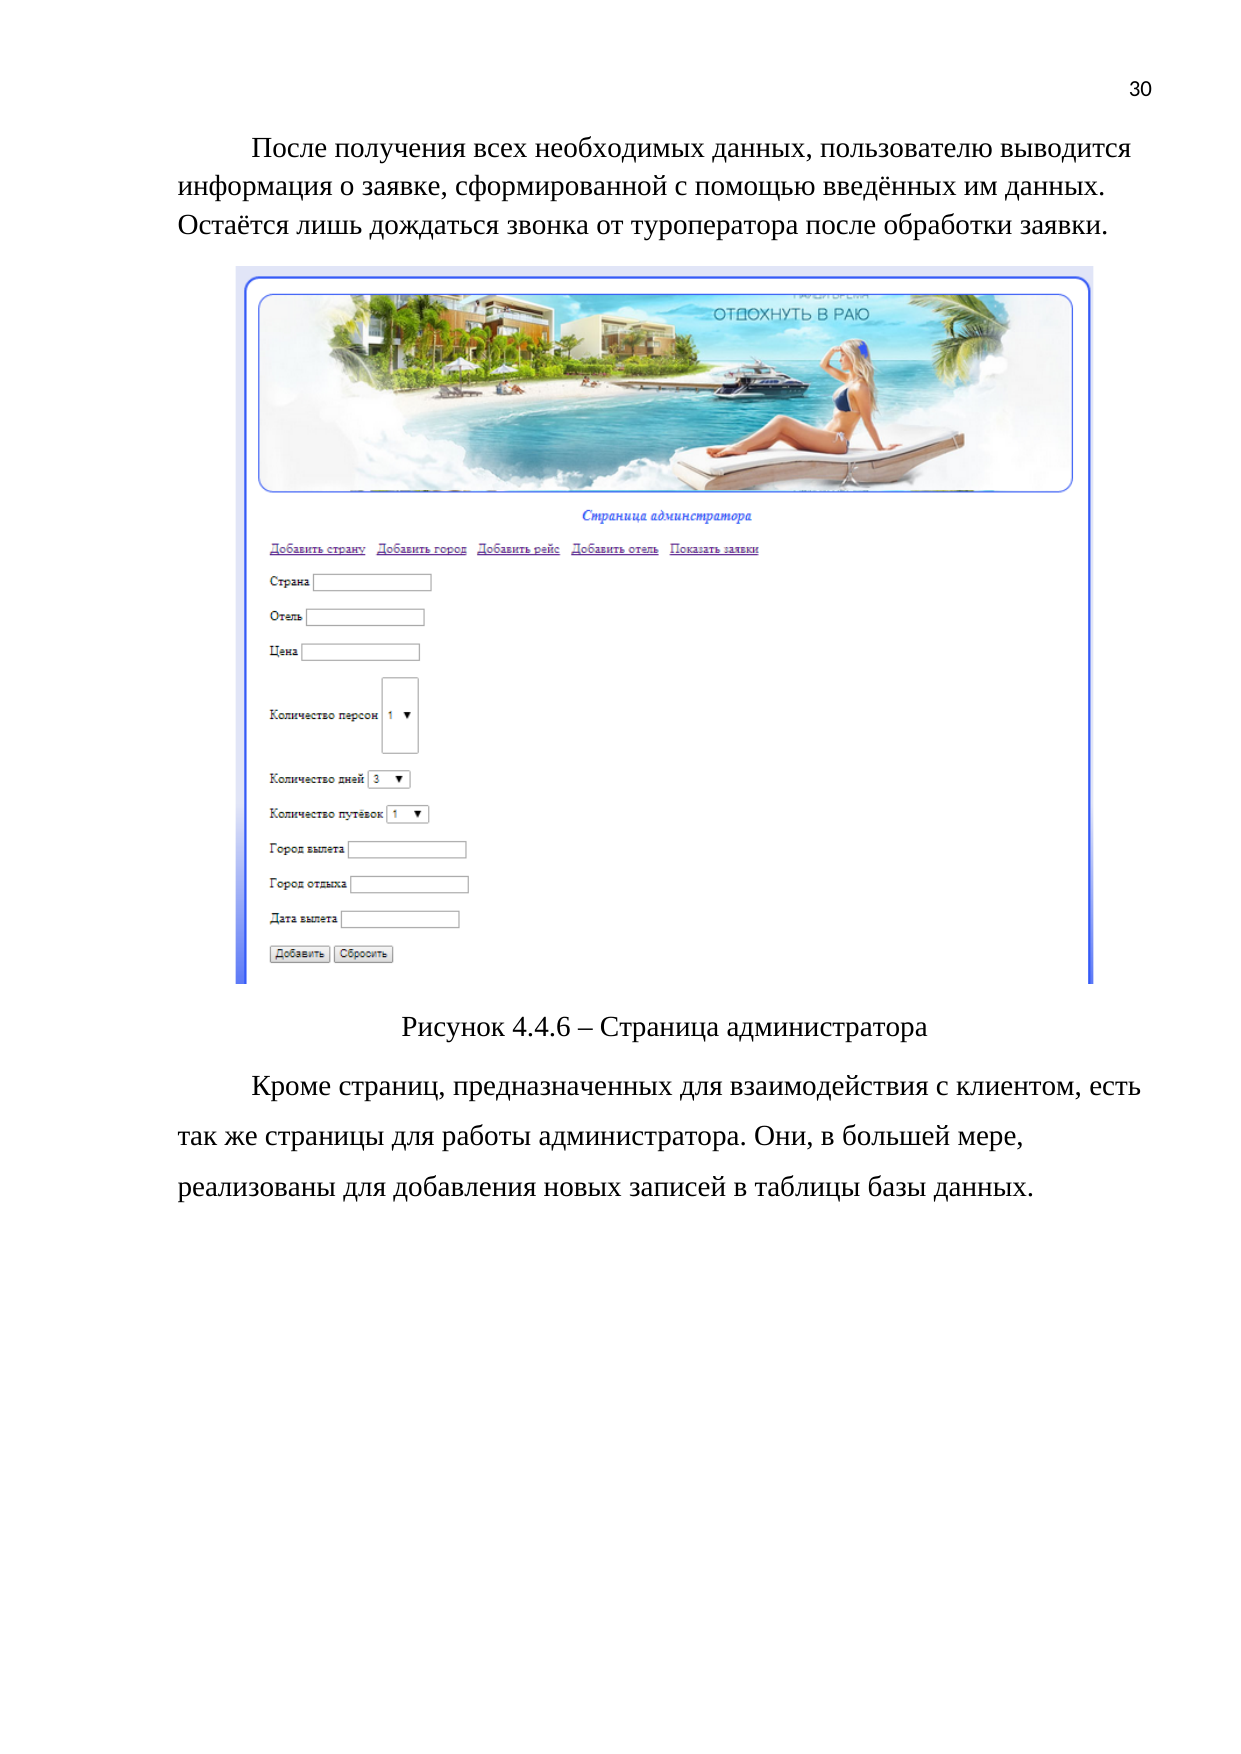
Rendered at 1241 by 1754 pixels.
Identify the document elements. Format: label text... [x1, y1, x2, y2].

picture [235, 266, 1094, 984]
text После получения всех необходимых данных, пользователю выводится информация о заявке, сформированной с помощью введённых им данных. Остаётся лишь дождаться звонка от туроператора после обработки заявки. [177, 130, 1152, 240]
text Рисунок 4.4.6 – Страница администратора [177, 1009, 1152, 1042]
text Кроме страниц, предназначенных для взаимодействия с клиентом, есть так же страницы для работы администратора. Они, в большей мере, реализованы для добавления новых записей в таблицы базы данных. [177, 1068, 1152, 1202]
